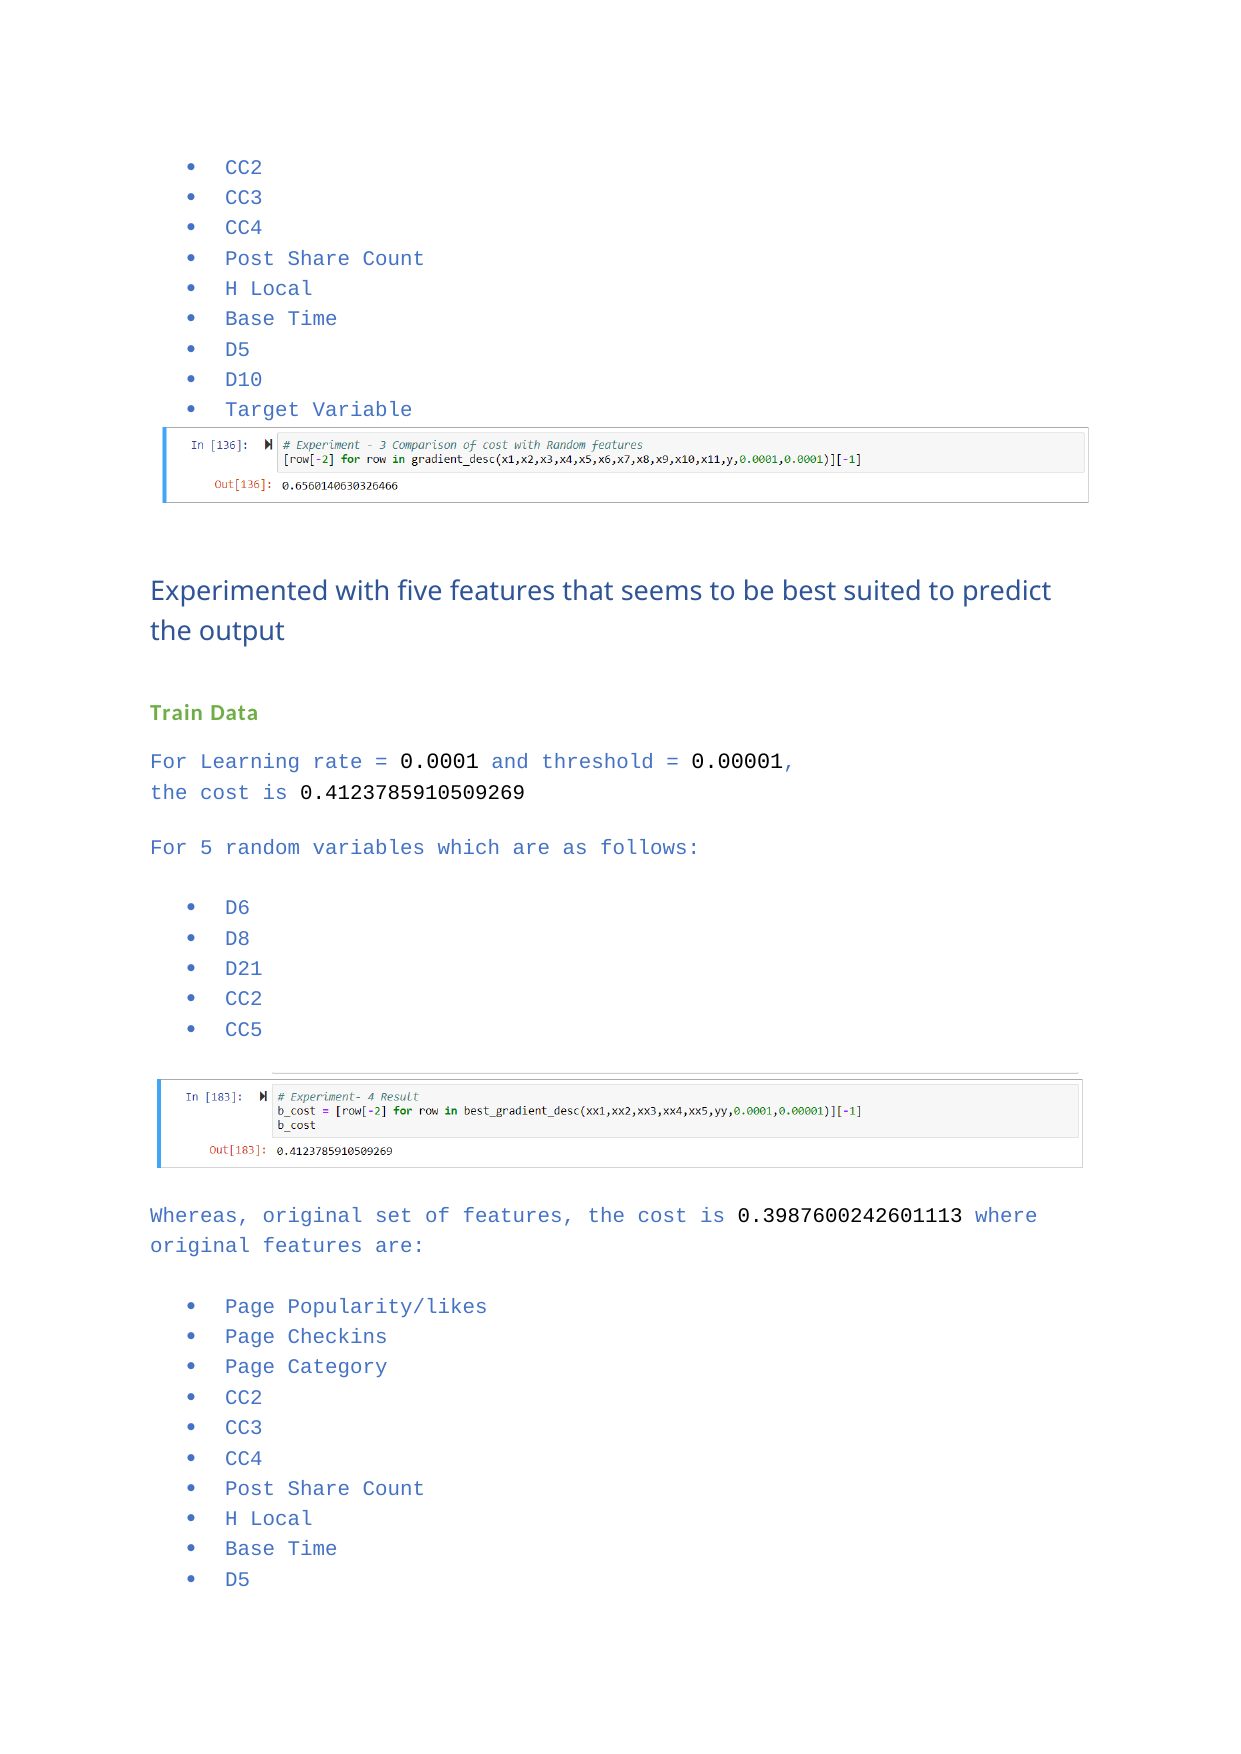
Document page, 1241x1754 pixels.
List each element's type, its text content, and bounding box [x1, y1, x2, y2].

list D10 [187, 362, 1090, 392]
text For Learning rate = 0.0001 and threshold = 0.00001, [150, 745, 1090, 775]
list CC3 [187, 1411, 1090, 1441]
list CC2 [187, 1380, 1090, 1411]
list D5 [187, 1562, 1090, 1592]
list Page Checkins [187, 1319, 1090, 1350]
list Target Variable [187, 392, 1090, 422]
list Page Category [187, 1350, 1090, 1380]
list D21 [187, 951, 1090, 982]
list D8 [187, 921, 1090, 951]
list CC3 [187, 180, 1090, 211]
list CC4 [187, 211, 1090, 241]
list D5 [187, 332, 1090, 362]
list CC2 [187, 982, 1090, 1012]
list Post Share Count [187, 241, 1090, 271]
list CC4 [187, 1441, 1090, 1471]
text For 5 random variables which are as follows: [150, 830, 1090, 860]
list CC2 [187, 150, 1090, 180]
list Page Popularity/likes [187, 1289, 1090, 1319]
list H Local [187, 271, 1090, 302]
list Base Time [187, 1532, 1090, 1562]
list D6 [187, 891, 1090, 921]
picture [150, 1072, 1091, 1168]
text Train Data [150, 698, 1090, 726]
list Base Time [187, 302, 1090, 332]
text the cost is 0.4123785910509269 [150, 775, 1090, 805]
text original features are: [150, 1229, 1090, 1259]
subtitle Experimented with five features that seems to be best suited to predict the output [150, 571, 1090, 648]
list Post Share Count [187, 1471, 1090, 1501]
text Whereas, original set of features, the cost is 0.3987600242601113 where [150, 1198, 1090, 1229]
list H Local [187, 1501, 1090, 1532]
list CC5 [187, 1012, 1090, 1042]
picture [150, 422, 1091, 506]
